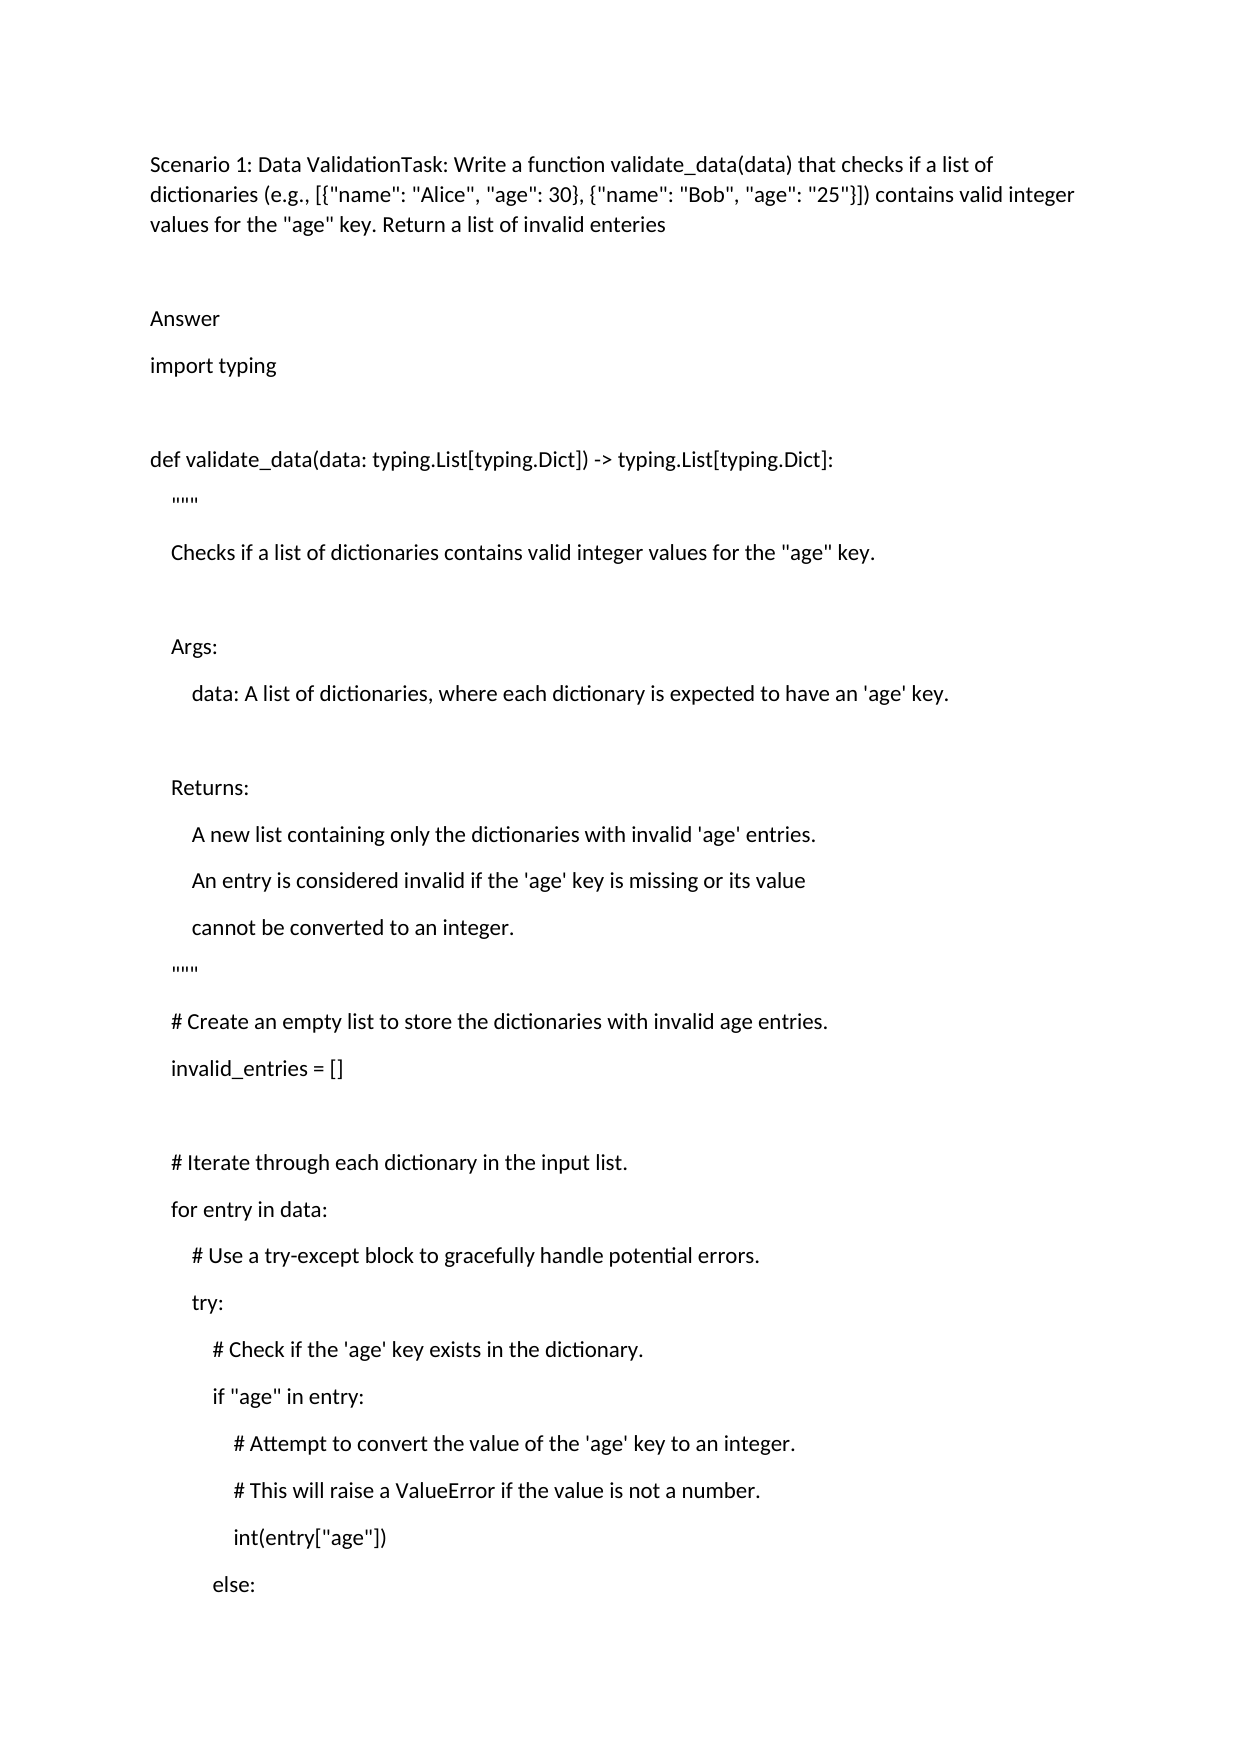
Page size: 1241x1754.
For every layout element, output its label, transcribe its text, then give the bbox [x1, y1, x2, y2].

text # Check if the 'age' key exists in the dictionary. [150, 1335, 1090, 1363]
text A new list containing only the dictionaries with invalid 'age' entries. [150, 820, 1090, 848]
text Returns: [150, 773, 1090, 801]
text cannot be converted to an integer. [150, 913, 1090, 942]
text """ [150, 492, 1090, 520]
text Scenario 1: Data ValidationTask: Write a function validate_data(data) that checks if a list of dictionaries (e.g., [{"name": "Alice", "age": 30}, {"name": "Bob", "age": "25"}]) contains valid integer values for the "age" key. Return a list of invalid enteries [150, 150, 1090, 238]
text Args: [150, 632, 1090, 660]
text if "age" in entry: [150, 1382, 1090, 1410]
text def validate_data(data: typing.List[typing.Dict]) -> typing.List[typing.Dict]: [150, 445, 1090, 473]
text for entry in data: [150, 1195, 1090, 1223]
text invalid_entries = [] [150, 1054, 1090, 1082]
text # Use a try-except block to gracefully handle potential errors. [150, 1242, 1090, 1270]
text try: [150, 1288, 1090, 1317]
text # Attempt to convert the value of the 'age' key to an integer. [150, 1429, 1090, 1457]
text Checks if a list of dictionaries contains valid integer values for the "age" key. [150, 538, 1090, 567]
text int(entry["age"]) [150, 1523, 1090, 1551]
text Answer [150, 304, 1090, 332]
text # Create an empty list to store the dictionaries with invalid age entries. [150, 1007, 1090, 1035]
text An entry is considered invalid if the 'age' key is missing or its value [150, 867, 1090, 895]
text """ [150, 960, 1090, 988]
text else: [150, 1570, 1090, 1598]
text import typing [150, 351, 1090, 379]
text data: A list of dictionaries, where each dictionary is expected to have an 'age' key. [150, 679, 1090, 707]
text # This will raise a ValueError if the value is not a number. [150, 1476, 1090, 1504]
text # Iterate through each dictionary in the input list. [150, 1148, 1090, 1176]
